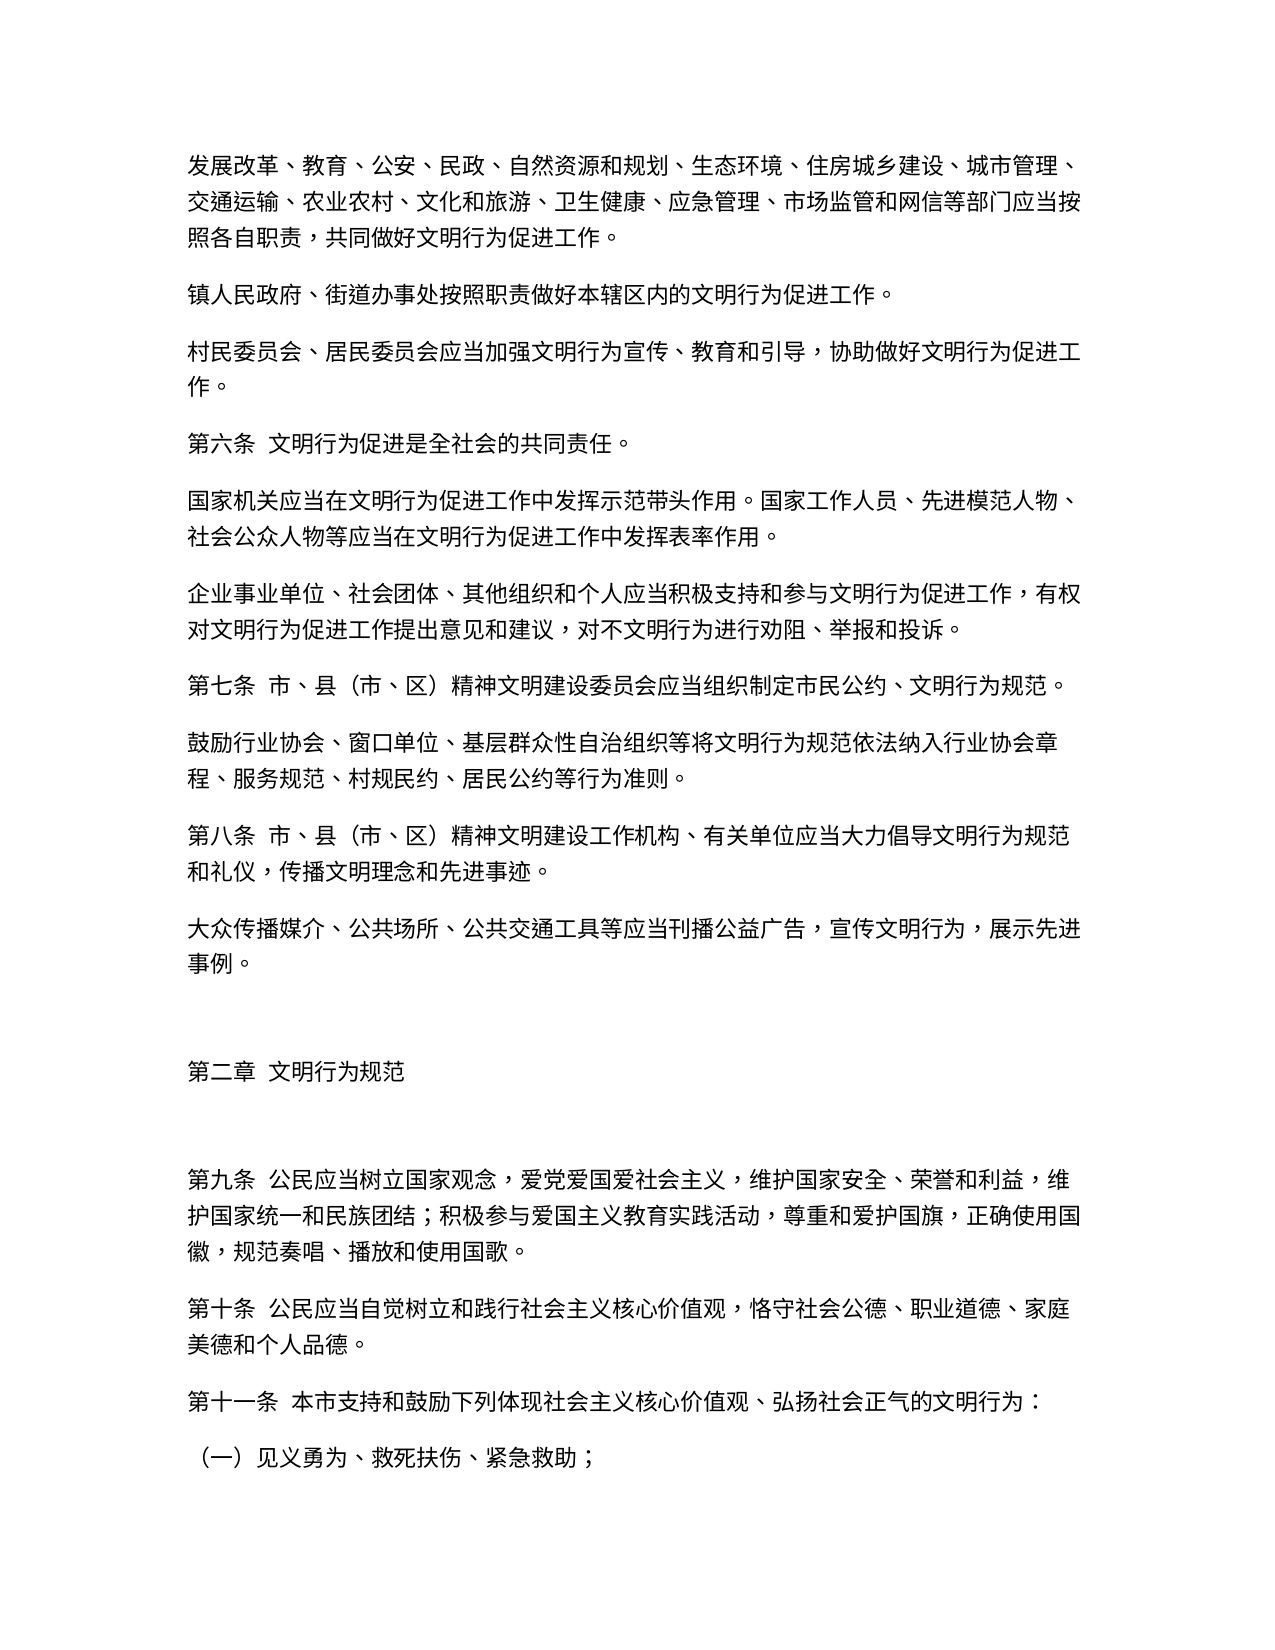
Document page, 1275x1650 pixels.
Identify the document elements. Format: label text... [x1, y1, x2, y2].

text 企业事业单位、社会团体、其他组织和个人应当积极支持和参与文明行为促进工作，有权对文明行为促进工作提出意见和建议，对不文明行为进行劝阻、举报和投诉。 [187, 578, 1087, 645]
text 鼓励行业协会、窗口单位、基层群众性自治组织等将文明行为规范依法纳入行业协会章程、服务规范、村规民约、居民公约等行为准则。 [187, 727, 1087, 794]
text 第八条 市、县（市、区）精神文明建设工作机构、有关单位应当大力倡导文明行为规范和礼仪，传播文明理念和先进事迹。 [187, 820, 1087, 887]
text 发展改革、教育、公安、民政、自然资源和规划、生态环境、住房城乡建设、城市管理、交通运输、农业农村、文化和旅游、卫生健康、应急管理、市场监管和网信等部门应当按照各自职责，共同做好文明行为促进工作。 [187, 150, 1087, 253]
text 国家机关应当在文明行为促进工作中发挥示范带头作用。国家工作人员、先进模范人物、社会公众人物等应当在文明行为促进工作中发挥表率作用。 [187, 485, 1087, 552]
text 镇人民政府、街道办事处按照职责做好本辖区内的文明行为促进工作。 [187, 279, 1087, 310]
text 第二章 文明行为规范 [187, 1056, 1087, 1087]
text 第十一条 本市支持和鼓励下列体现社会主义核心价值观、弘扬社会正气的文明行为： [187, 1385, 1087, 1417]
text 第七条 市、县（市、区）精神文明建设委员会应当组织制定市民公约、文明行为规范。 [187, 670, 1087, 702]
text 第九条 公民应当树立国家观念，爱党爱国爱社会主义，维护国家安全、荣誉和利益，维护国家统一和民族团结；积极参与爱国主义教育实践活动，尊重和爱护国旗，正确使用国徽，规范奏唱、播放和使用国歌。 [187, 1164, 1087, 1267]
text 大众传播媒介、公共场所、公共交通工具等应当刊播公益广告，宣传文明行为，展示先进事例。 [187, 912, 1087, 980]
text 第十条 公民应当自觉树立和践行社会主义核心价值观，恪守社会公德、职业道德、家庭美德和个人品德。 [187, 1293, 1087, 1360]
text 村民委员会、居民委员会应当加强文明行为宣传、教育和引导，协助做好文明行为促进工作。 [187, 335, 1087, 403]
text 第六条 文明行为促进是全社会的共同责任。 [187, 428, 1087, 459]
text （一）见义勇为、救死扶伤、紧急救助； [187, 1442, 1087, 1473]
